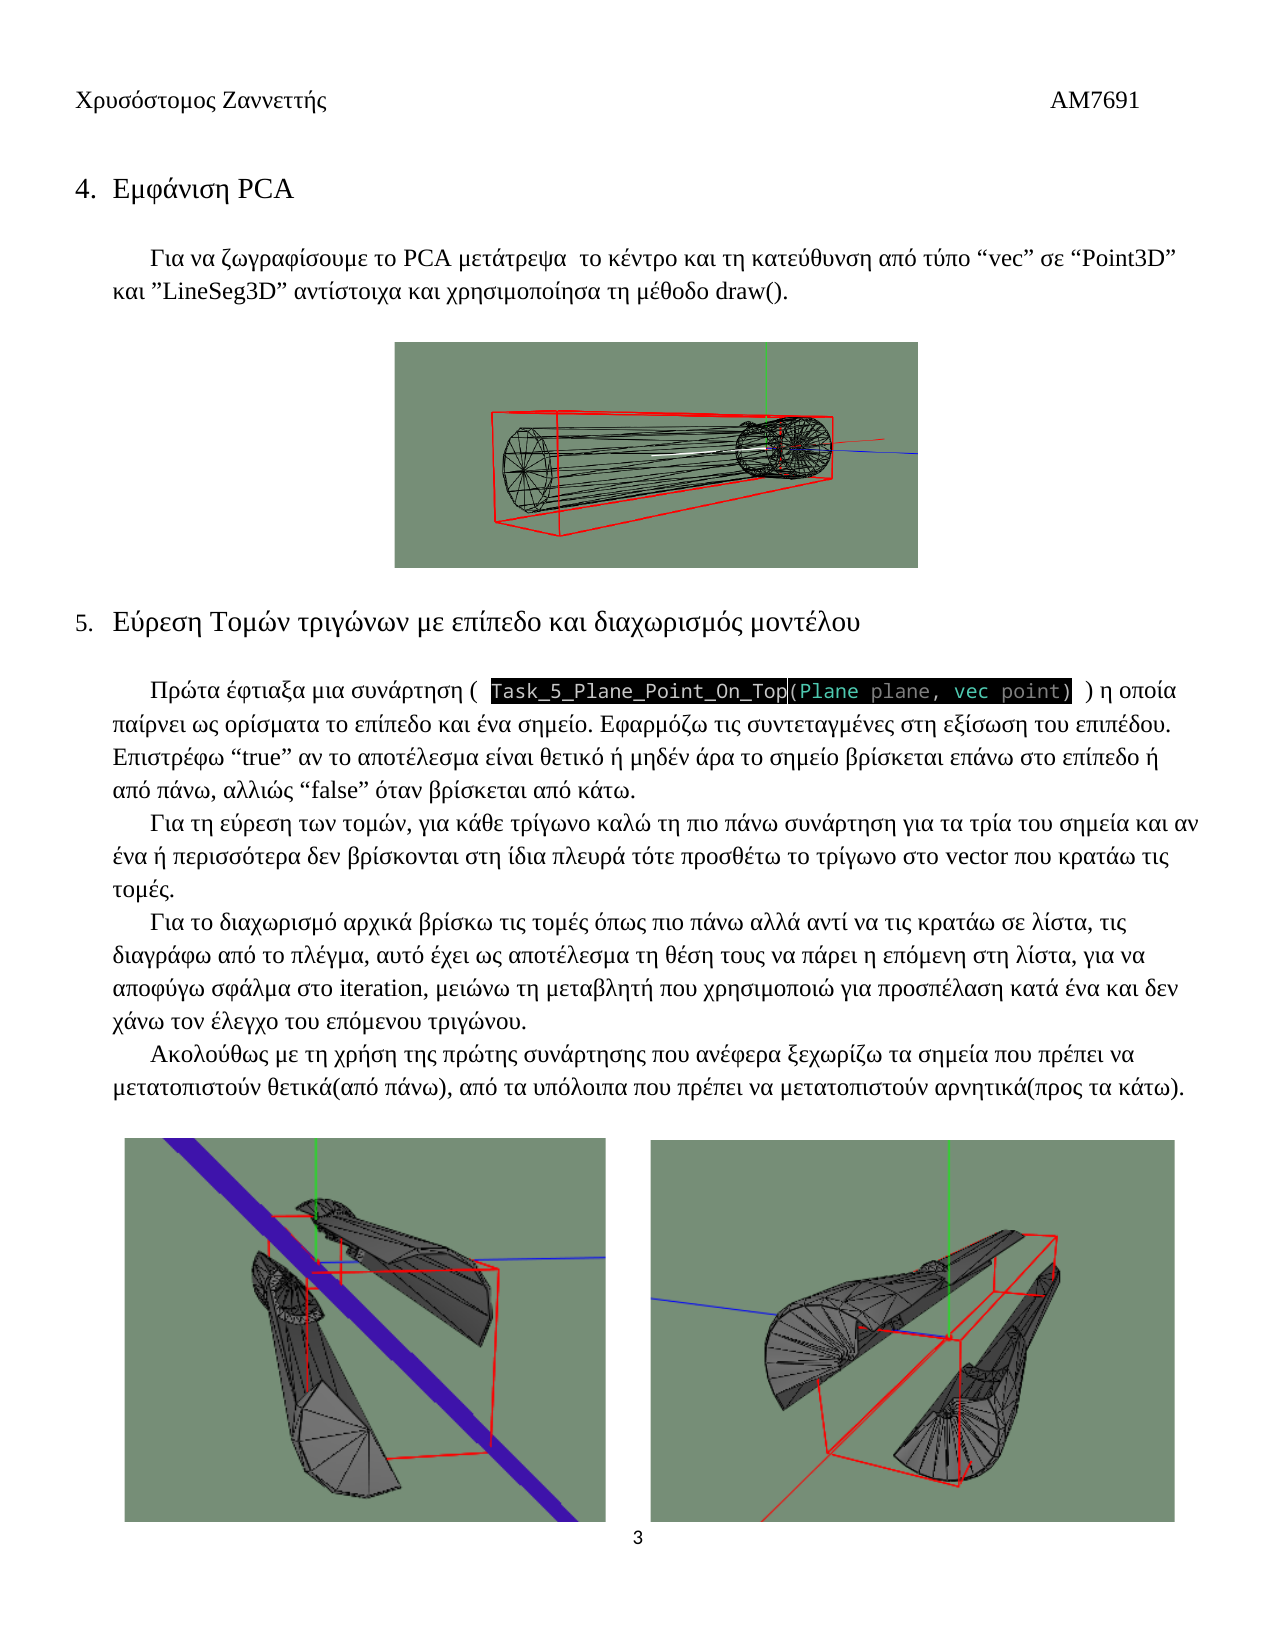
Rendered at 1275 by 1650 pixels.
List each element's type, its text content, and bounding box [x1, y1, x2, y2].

list Ακολούθως με τη χρήση της πρώτης συνάρτησης που ανέφερα ξεχωρίζω τα σημεία που πρέπει να μετατοπιστούν θετικά(από πάνω), από τα υπόλοιπα που πρέπει να μετατοπιστούν αρνητικά(προς τα κάτω). [112, 1039, 1200, 1101]
list Για να ζωγραφίσουμε το PCA μετάτρεψα το κέντρο και τη κατεύθυνση από τύπο “vec” σε “Point3D” και ”LineSeg3D” αντίστοιχα και χρησιμοποίησα τη μέθοδο draw(). [112, 243, 1200, 305]
list Εμφάνιση PCA [75, 172, 1200, 205]
picture [650, 1140, 1175, 1522]
list Για τη εύρεση των τομών, για κάθε τρίγωνο καλώ τη πιο πάνω συνάρτηση για τα τρία του σημεία και αν ένα ή περισσότερα δεν βρίσκονται στη ίδια πλευρά τότε προσθέτω το τρίγωνο στο vector που κρατάω τις τομές. [112, 808, 1200, 903]
list Εύρεση Τομών τριγώνων με επίπεδο και διαχωρισμός μοντέλου [75, 604, 1200, 637]
picture [394, 342, 918, 568]
list Πρώτα έφτιαξα μια συνάρτηση ( Task_5_Plane_Point_On_Top(Plane plane, vec point) ) η οποία παίρνει ως ορίσματα το επίπεδο και ένα σημείο. Εφαρμόζω τις συντεταγμένες στη εξίσωση του επιπέδου. Επιστρέφω “true” αν το αποτέλεσμα είναι θετικό ή μηδέν άρα το σημείο βρίσκεται επάνω στο επίπεδο ή από πάνω, αλλιώς “false” όταν βρίσκεται από κάτω. [112, 675, 1200, 804]
picture [124, 1138, 606, 1522]
list Για το διαχωρισμό αρχικά βρίσκω τις τομές όπως πιο πάνω αλλά αντί να τις κρατάω σε λίστα, τις διαγράφω από το πλέγμα, αυτό έχει ως αποτέλεσμα τη θέση τους να πάρει η επόμενη στη λίστα, για να αποφύγω σφάλμα στο iteration, μειώνω τη μεταβλητή που χρησιμοποιώ για προσπέλαση κατά ένα και δεν χάνω τον έλεγχο του επόμενου τριγώνου. [112, 907, 1200, 1035]
